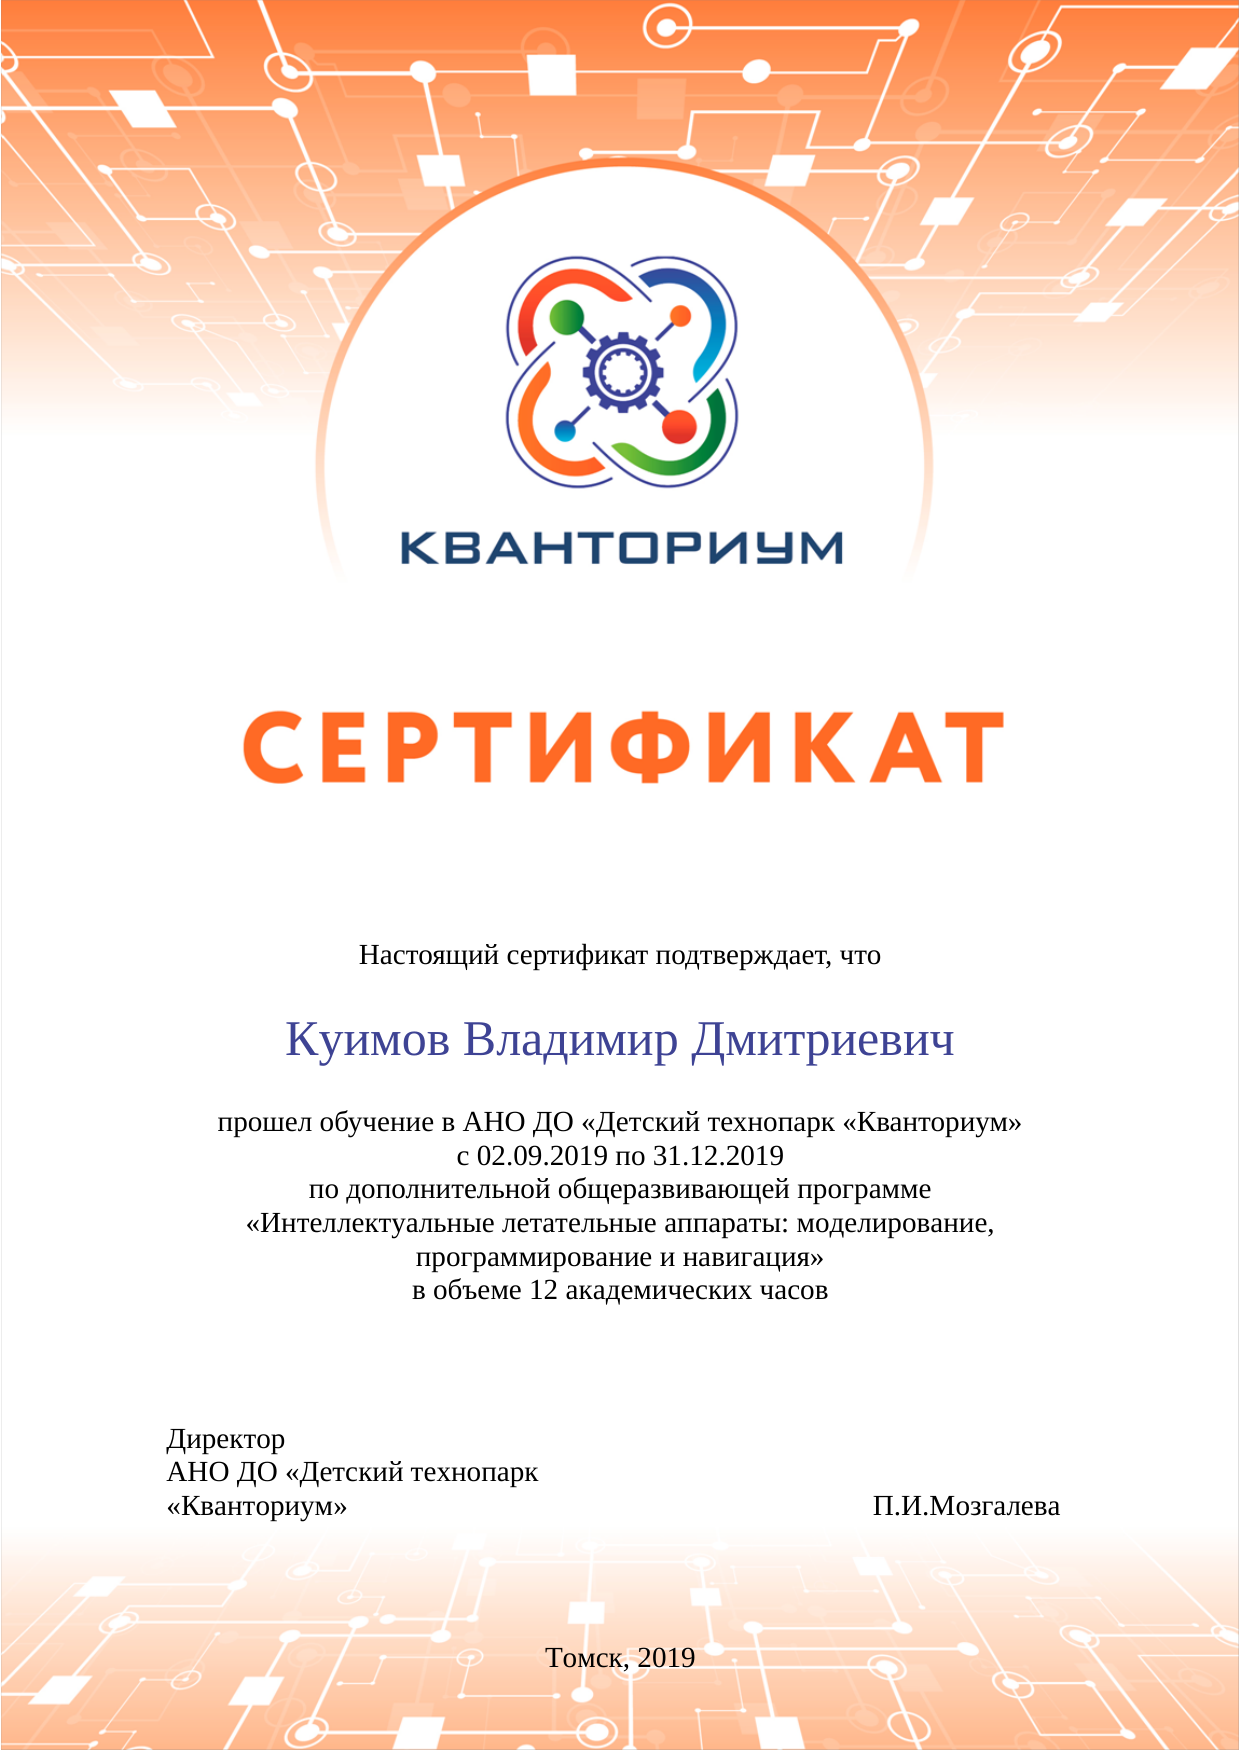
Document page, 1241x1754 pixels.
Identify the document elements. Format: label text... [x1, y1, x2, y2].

picture [0, 0, 1239, 1640]
text Томск, 2019 [0, 1640, 1240, 1674]
table_header [155, 534, 1085, 937]
table_cell Настоящий сертификат подтверждает, что Куимов Владимир Дмитриевич прошел обучение в АНО ДО «Детский технопарк «Кванториум» c 02.09.2019 по 31.12.2019 по дополнительной общеразвивающей программе «Интеллектуальные летательные аппараты: моделирование, программирование и навигация» в объеме 12 академических часов [155, 937, 1085, 1334]
picture [0, 1674, 1239, 1751]
table_cell Директор АНО ДО «Детский технопарк «Кванториум» П.И.Мозгалева [155, 1335, 1085, 1521]
